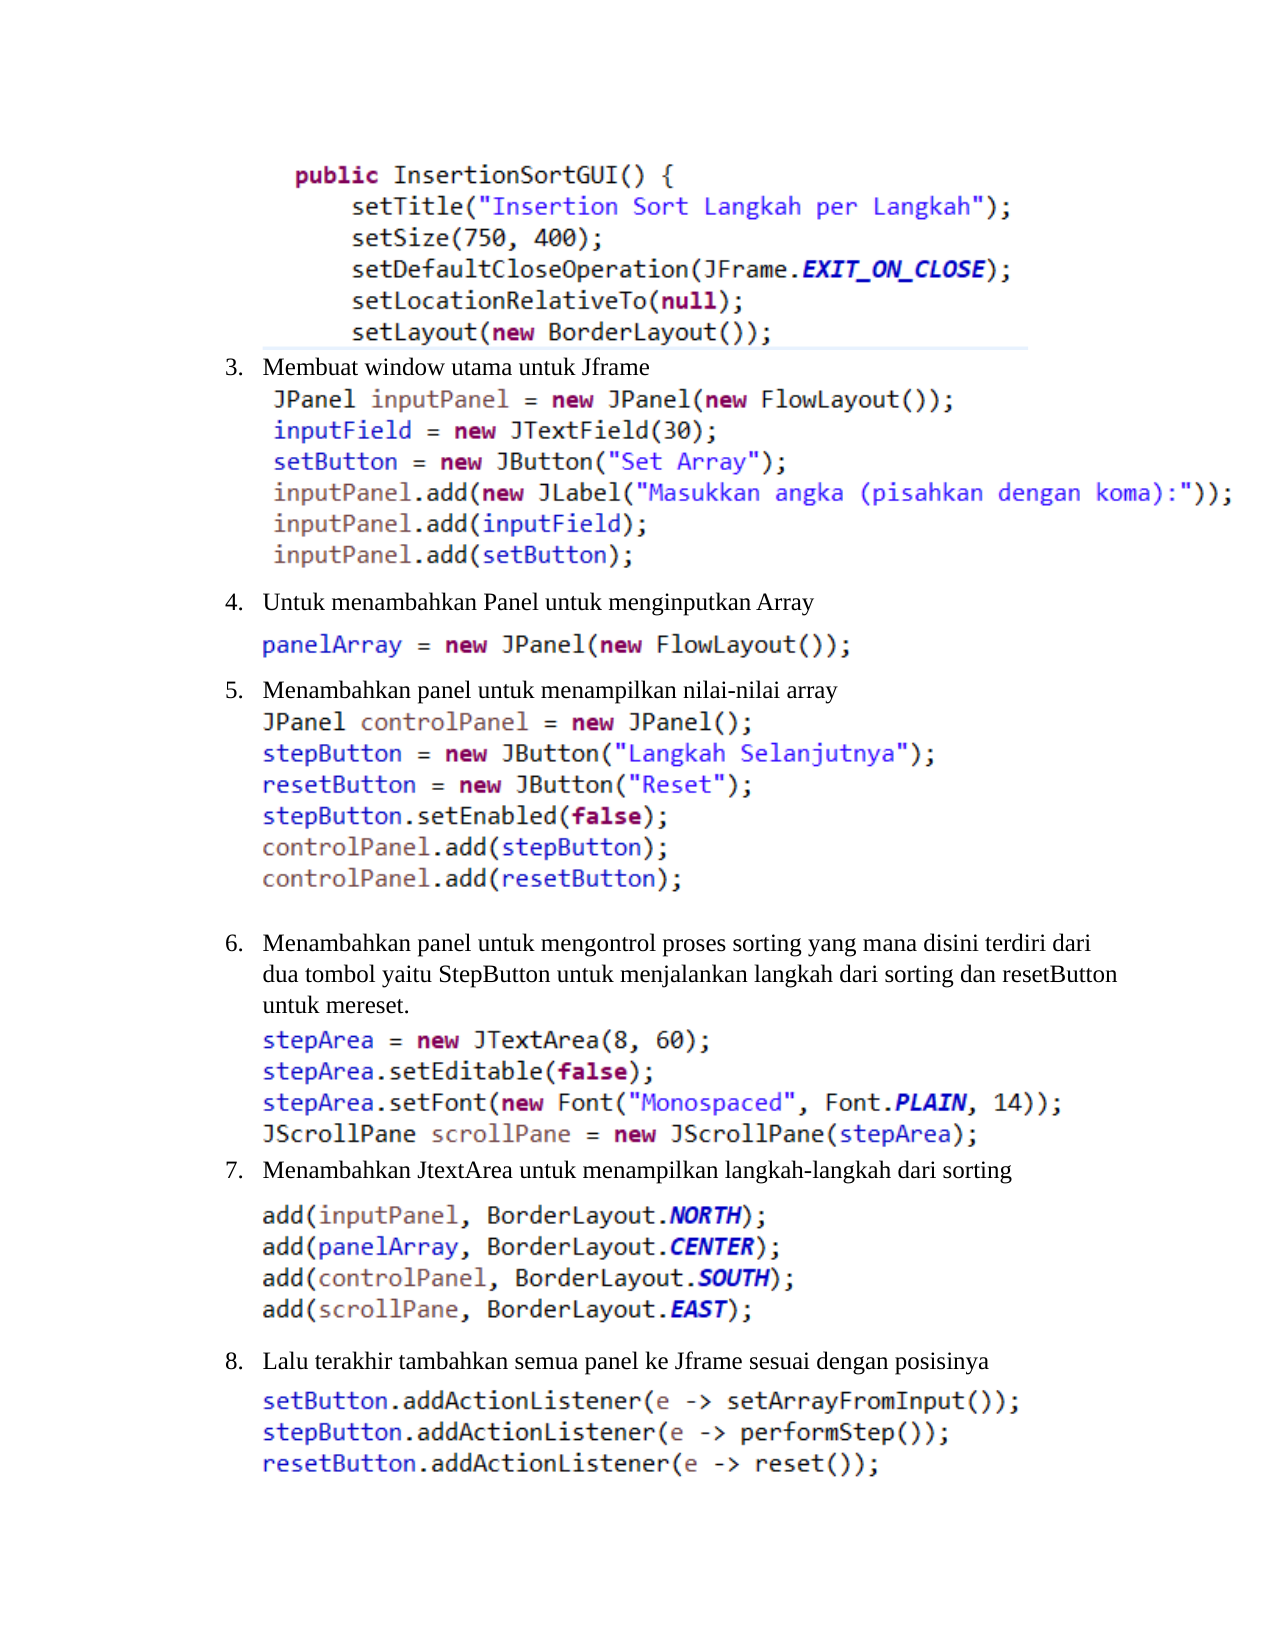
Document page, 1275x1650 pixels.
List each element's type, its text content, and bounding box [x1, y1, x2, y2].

picture [262, 1186, 1083, 1344]
picture [262, 617, 1083, 673]
list Lalu terakhir tambahkan semua panel ke Jframe sesuai dengan posisinya [225, 1346, 1125, 1375]
picture [262, 706, 1083, 927]
list Menambahkan panel untuk menampilkan nilai-nilai array [225, 675, 1125, 704]
list Membuat window utama untuk Jframe [225, 352, 1125, 381]
list Menambahkan panel untuk mengontrol proses sorting yang mana disini terdiri dari dua tombol yaitu StepButton untuk menjalankan langkah dari sorting dan resetButton untuk mereset. [225, 928, 1125, 1019]
list Menambahkan JtextArea untuk menampilkan langkah-langkah dari sorting [225, 1155, 1125, 1184]
picture [262, 383, 1238, 585]
picture [262, 150, 1029, 350]
picture [262, 1377, 1083, 1500]
picture [262, 1021, 1083, 1153]
list Untuk menambahkan Panel untuk menginputkan Array [225, 587, 1125, 616]
